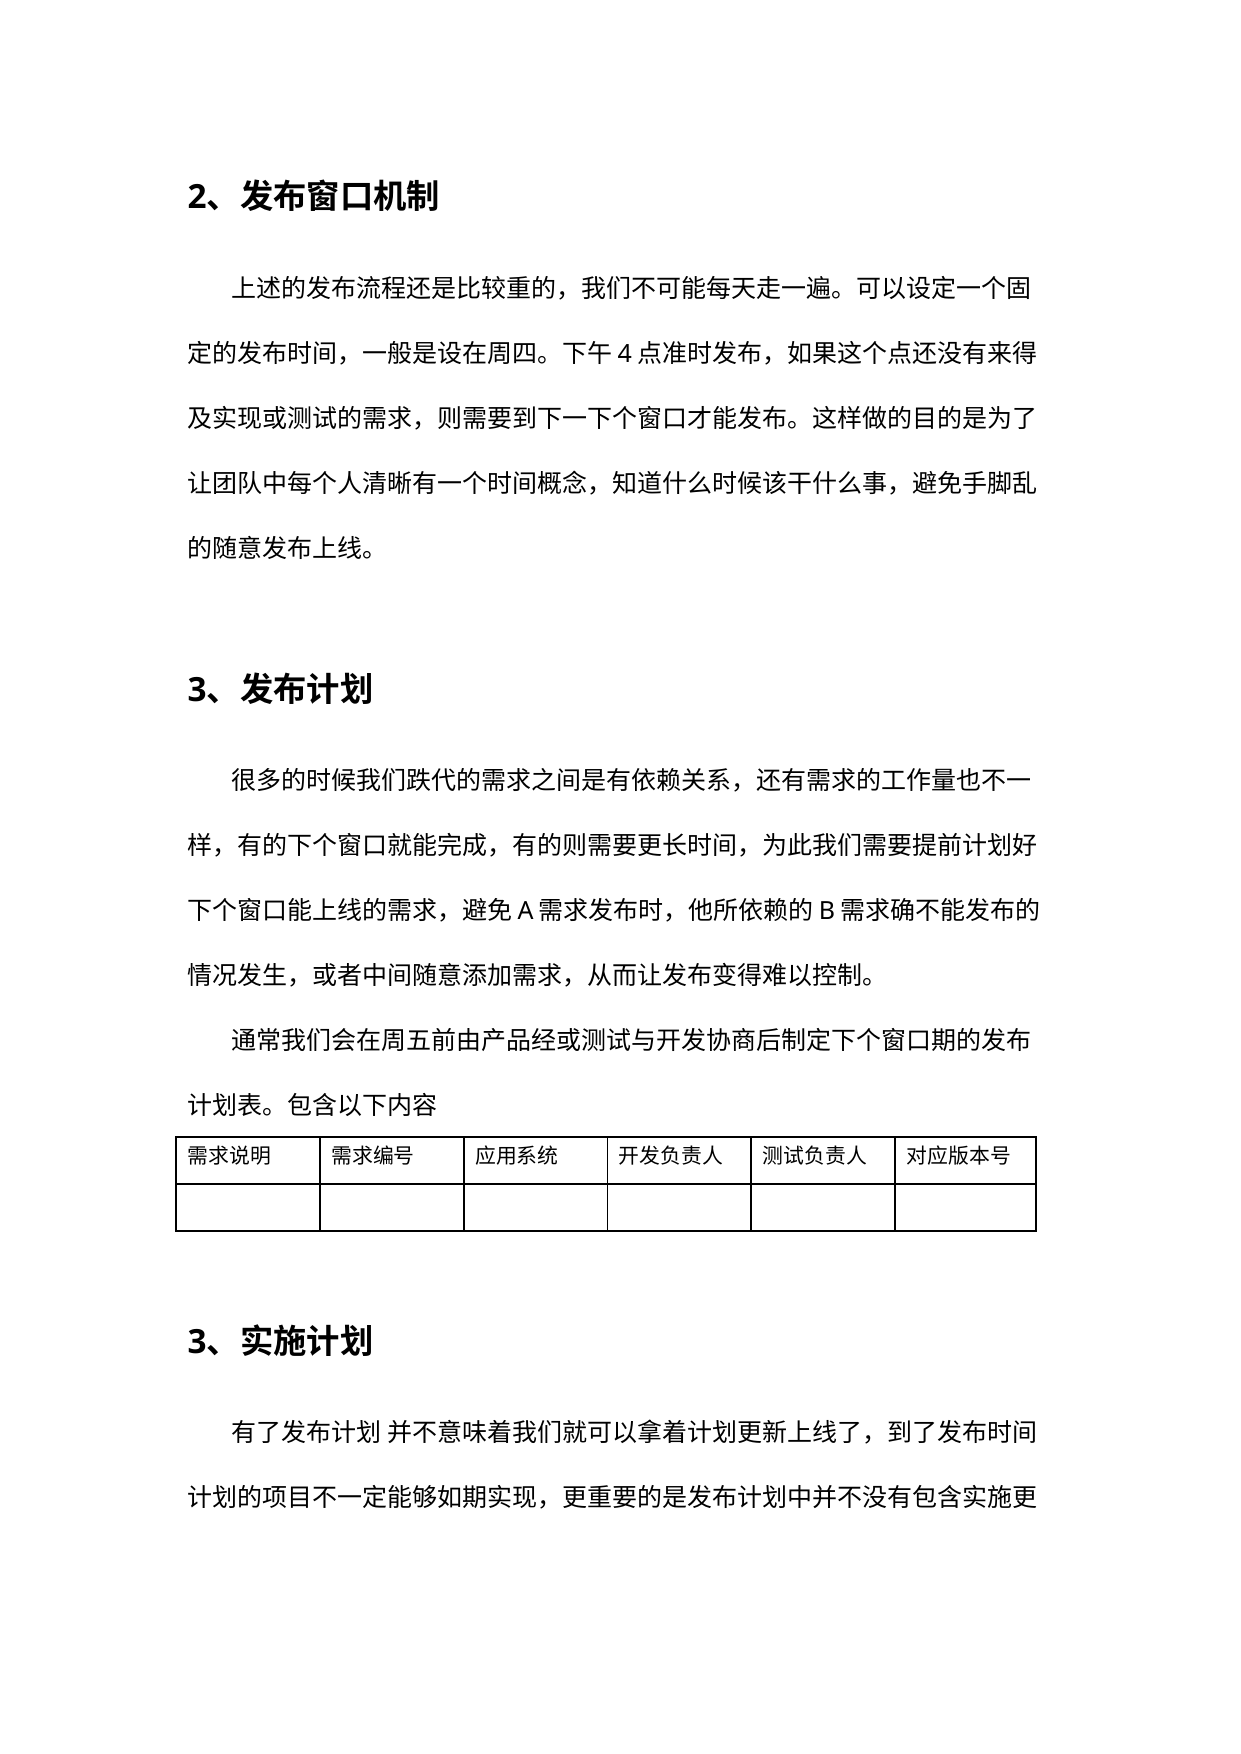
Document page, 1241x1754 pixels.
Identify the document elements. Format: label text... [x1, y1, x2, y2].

text 通常我们会在周五前由产品经或测试与开发协商后制定下个窗口期的发布计划表。包含以下内容 [187, 1006, 1053, 1136]
text 2、发布窗口机制 [187, 162, 1053, 227]
table_cell [177, 1185, 319, 1230]
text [187, 1398, 1053, 1528]
table_header 应用系统 [465, 1138, 607, 1183]
table_cell [465, 1185, 607, 1230]
table_header 开发负责人 [608, 1138, 750, 1183]
table_header 对应版本号 [896, 1138, 1035, 1183]
table_cell [896, 1185, 1035, 1230]
table_header 需求编号 [321, 1138, 463, 1183]
text 很多的时候我们跌代的需求之间是有依赖关系，还有需求的工作量也不一样，有的下个窗口就能完成，有的则需要更长时间，为此我们需要提前计划好下个窗口能上线的需求，避免A需求发布时，他所依赖的B需求确不能发布的情况发生，或者中间随意添加需求，从而让发布变得难以控制。 [187, 746, 1053, 1006]
table_cell [608, 1185, 750, 1230]
text 3、实施计划 [187, 1306, 1053, 1371]
text 上述的发布流程还是比较重的，我们不可能每天走一遍。可以设定一个固定的发布时间，一般是设在周四。下午4点准时发布，如果这个点还没有来得及实现或测试的需求，则需要到下一下个窗口才能发布。这样做的目的是为了让团队中每个人清晰有一个时间概念，知道什么时候该干什么事，避免手脚乱的随意发布上线。 [187, 254, 1053, 579]
table_cell [752, 1185, 894, 1230]
table_header 需求说明 [177, 1138, 319, 1183]
table_cell [321, 1185, 463, 1230]
text 3、发布计划 [187, 654, 1053, 719]
table_header 测试负责人 [752, 1138, 894, 1183]
